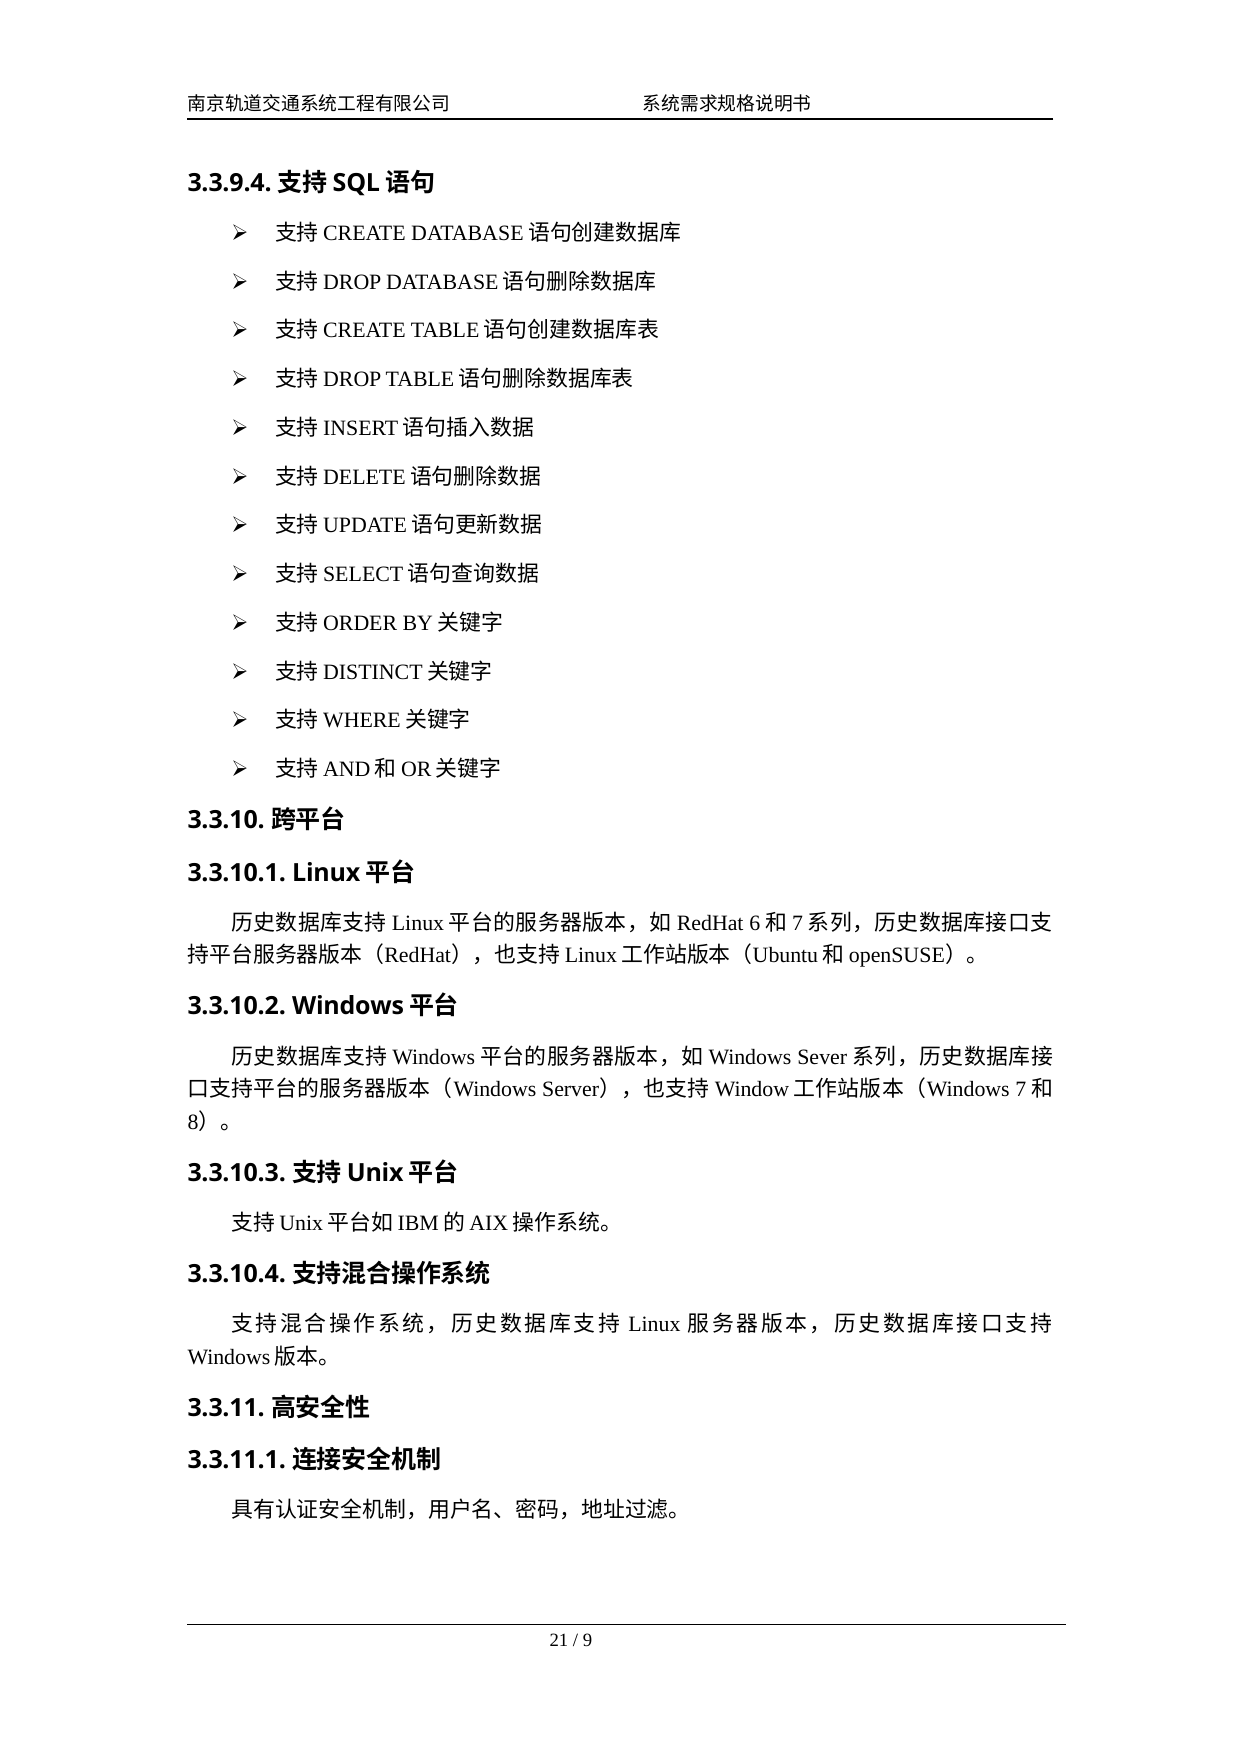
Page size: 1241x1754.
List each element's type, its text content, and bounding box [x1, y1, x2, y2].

subtitle 支持混合操作系统 [187, 1253, 1053, 1289]
text 历史数据库支持Windows平台的服务器版本，如Windows Sever系列，历史数据库接口支持平台的服务器版本（Windows Server），也支持Window工作站版本（Windows 7和8）。 [187, 1038, 1053, 1136]
list 支持WHERE关键字 [231, 702, 1053, 734]
text 支持Unix平台如IBM的AIX操作系统。 [187, 1204, 1053, 1237]
subtitle 高安全性 [187, 1387, 1053, 1423]
list 支持CREATE DATABASE语句创建数据库 [231, 214, 1053, 247]
list 支持ORDER BY关键字 [231, 604, 1053, 637]
list 支持DELETE语句删除数据 [231, 458, 1053, 491]
text 支持混合操作系统，历史数据库支持Linux服务器版本，历史数据库接口支持Windows版本。 [187, 1306, 1053, 1371]
subtitle 支持Unix平台 [187, 1152, 1053, 1188]
subtitle 连接安全机制 [187, 1439, 1053, 1476]
subtitle Linux平台 [187, 852, 1053, 888]
list 支持UPDATE语句更新数据 [231, 507, 1053, 539]
list 支持DROP TABLE语句删除数据库表 [231, 361, 1053, 393]
list 支持SELECT语句查询数据 [231, 556, 1053, 588]
subtitle 跨平台 [187, 799, 1053, 836]
subtitle Windows平台 [187, 986, 1053, 1022]
list 支持DISTINCT关键字 [231, 653, 1053, 686]
list 支持AND和OR关键字 [231, 751, 1053, 783]
list 支持DROP DATABASE语句删除数据库 [231, 263, 1053, 296]
text 历史数据库支持Linux平台的服务器版本，如RedHat 6和7系列，历史数据库接口支持平台服务器版本（RedHat），也支持Linux工作站版本（Ubuntu和openSUSE）。 [187, 904, 1053, 969]
list 支持INSERT语句插入数据 [231, 409, 1053, 442]
subtitle 支持SQL语句 [187, 162, 1053, 198]
list 支持CREATE TABLE语句创建数据库表 [231, 312, 1053, 344]
text 具有认证安全机制，用户名、密码，地址过滤。 [187, 1492, 1053, 1524]
